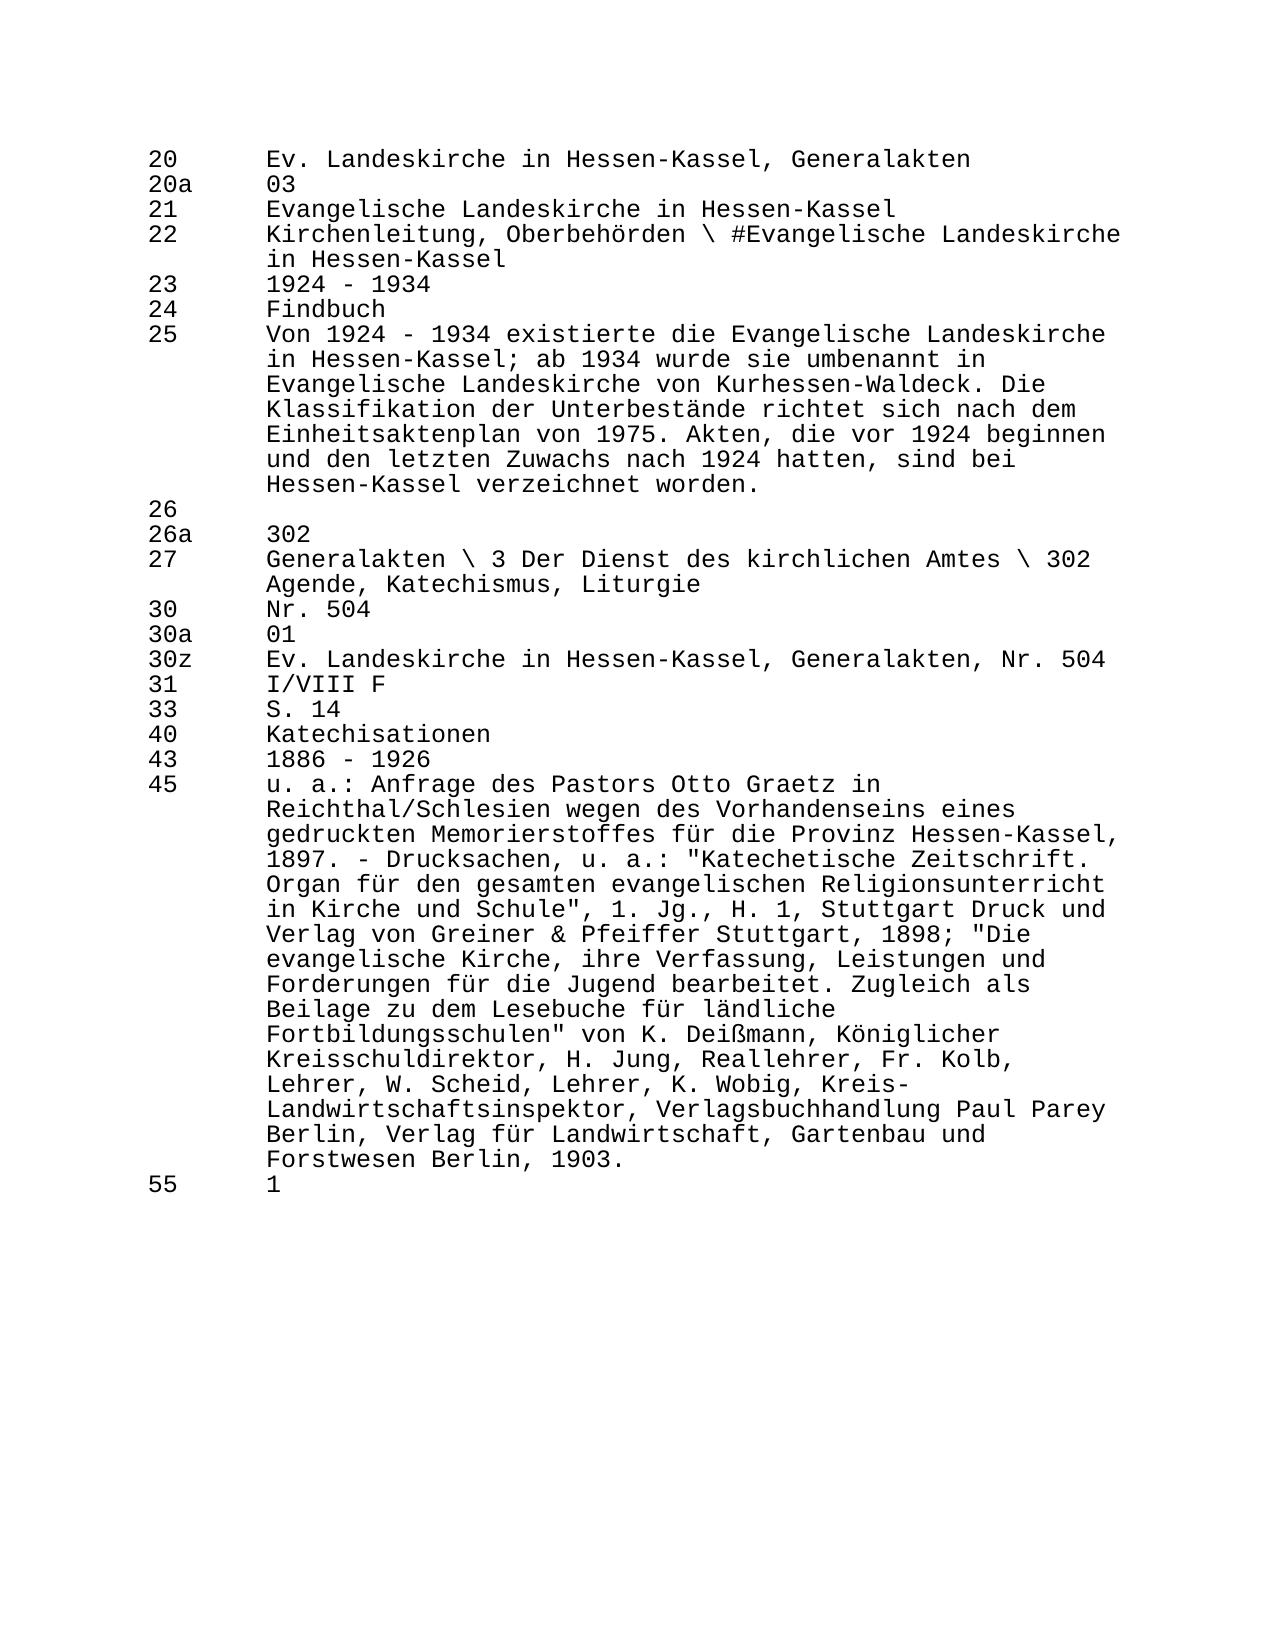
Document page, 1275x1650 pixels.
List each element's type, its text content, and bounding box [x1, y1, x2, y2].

text 55 1 [148, 1173, 1127, 1198]
text 25 Von 1924 - 1934 existierte die Evangelische Landeskirche in Hessen-Kassel; ab 1934 wurde sie umbenannt in Evangelische Landeskirche von Kurhessen-Waldeck. Die Klassifikation der Unterbestände richtet sich nach dem Einheitsaktenplan von 1975. Akten, die vor 1924 beginnen und den letzten Zuwachs nach 1924 hatten, sind bei Hessen-Kassel verzeichnet worden. [148, 323, 1127, 498]
text 33 S. 14 [148, 698, 1127, 723]
text 26 <-> [148, 498, 1127, 523]
text 20a 03 [148, 173, 1127, 198]
text 30 Nr. 504 [148, 598, 1127, 623]
text 45 u. a.: Anfrage des p[5{s[Pastors]s} 2{Otto} 1{Graetz} in 6{o[Reichthal/Schlesien]o}]p wegen des Vorhandenseins eines gedruckten s[Memorierstoffes]s für die o[2{Provinz} 1{Hessen-Kassel}]o, 1897. - s[Drucksachen]s, u. a.: t["Katechetische Zeitschrift. Organ für den gesamten evangelischen Religionsunterricht in Kirche und Schule"]t, 1. Jg., H. 1, Stuttgart Druck und k[1{s[Verlag]s von p[Greiner]p & p[Pfeiffer]p} 2{o[Stuttgart]o}]k, 1898; t["Die evangelische Kirche, ihre Verfassung, Leistungen und Forderungen für die Jugend bearbeitet. Zugleich als Beilage zu dem Lesebuche für ländliche Fortbildungsschulen"]t von p[2{K.} 1{Deißmann}, 5{s[2{Königlicher} 1{Kreisschuldirektor}]s}]p, p[2{H.} 1{Jung}, 5{Reallehrer}]p, p[2{Fr.} 1{Kolb}, 5{Lehrer}]p, p[2{W.} 1{Scheid}, 5{s[Lehrer]s}]p, p[2{K.} 1{Wobig}, 5{s[Kreis-Landwirtschaftsinspektor]s}]p, k[1{s[Verlagsbuchhandlung]s p[2{Paul} 1{Parey}]p} 2{o[Berlin]o}]k, k[1{Verlag für Landwirtschaft, Gartenbau und Forstwesen} 2{Berlin}]k, 1903. [148, 773, 1127, 1173]
text 43 1886 - 1926 [148, 748, 1127, 773]
text 30a 01 [148, 623, 1127, 648]
text 22 Kirchenleitung, Oberbehörden \ #Evangelische Landeskirche in Hessen-Kassel [148, 223, 1127, 273]
text 24 Findbuch [148, 298, 1127, 323]
text 31 I/VIII F [148, 673, 1127, 698]
text 30z Ev. Landeskirche in Hessen-Kassel, Generalakten, Nr. 504 [148, 648, 1127, 673]
text 21 Evangelische Landeskirche in Hessen-Kassel [148, 198, 1127, 223]
text 23 1924 - 1934 [148, 273, 1127, 298]
text 40 s[Katechisationen]s [148, 723, 1127, 748]
text 20 Ev. Landeskirche in Hessen-Kassel, Generalakten [148, 148, 1127, 173]
text 26a 302 [148, 523, 1127, 548]
text 27 Generalakten \ 3 Der Dienst des kirchlichen Amtes \ 302 Agende, Katechismus, Liturgie [148, 548, 1127, 598]
